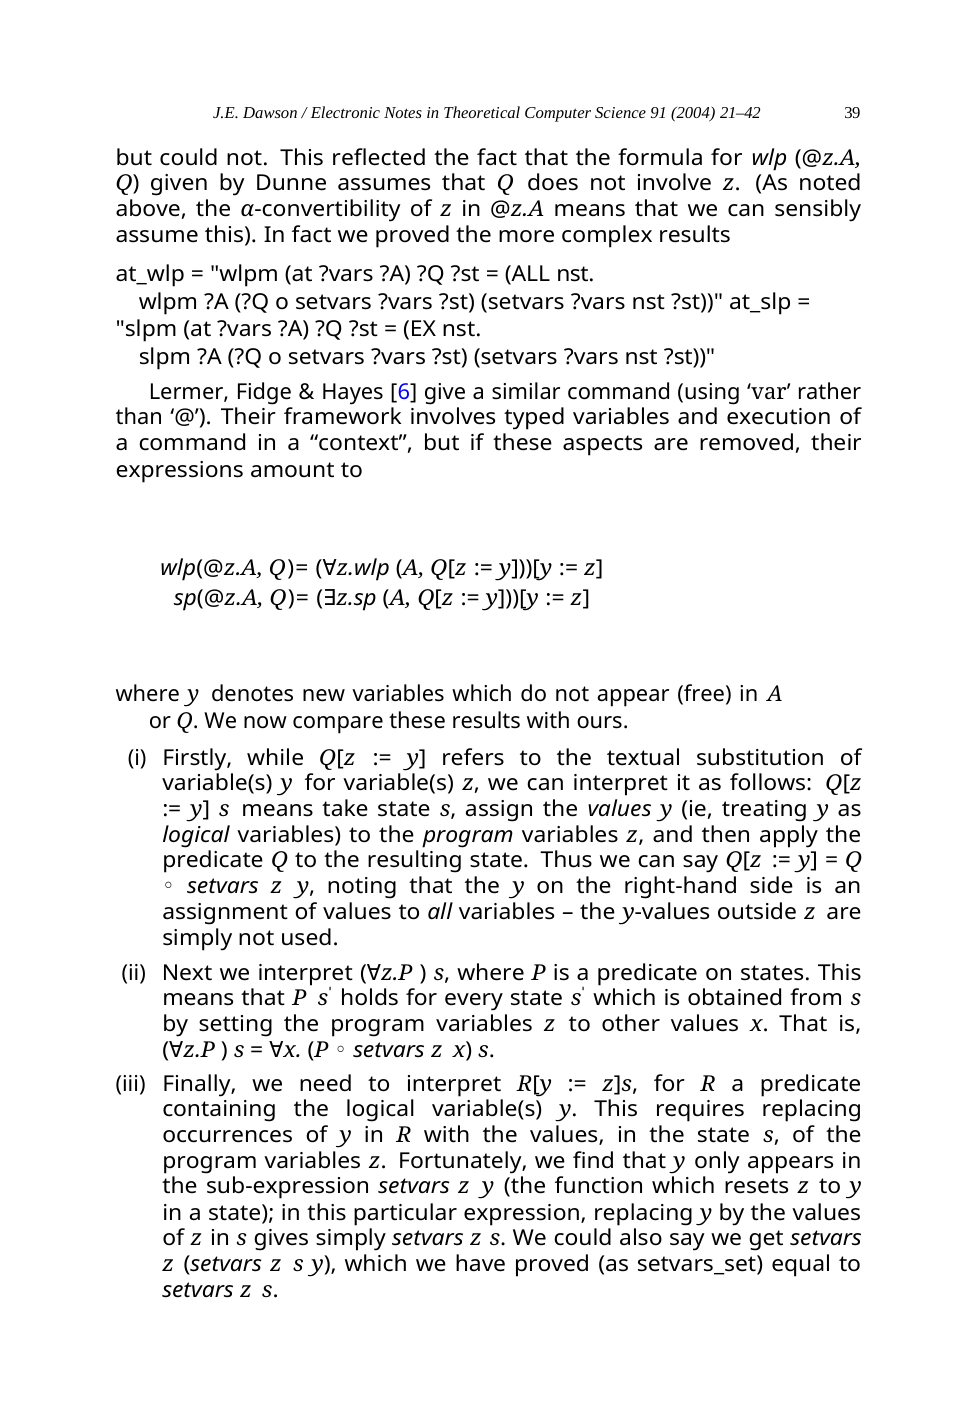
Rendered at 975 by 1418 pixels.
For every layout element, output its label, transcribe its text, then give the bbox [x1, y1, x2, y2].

text wlp(@z.A, Q)= (∀z.wlp (A, Q[z := y]))[y := z] [98, 551, 666, 581]
list Finally, we need to interpret R[y := z]s, for R a predicate containing the logical variable(s) y. This requires replacing occurrences of y in R with the values, in the state s, of the program variables z. Fortunately, we find that y only appears in the sub-expression setvars z y (the function which resets z to y in a state); in this particular expression, replacing y by the values of z in s gives simply setvars z s. We could also say we get setvars z (setvars z s y), which we have proved (as setvars_set) equal to setvars z s. [115, 1071, 862, 1304]
text Lermer, Fidge & Hayes [6] give a similar command (using ‘var’ rather than ‘@’). Their framework involves typed variables and execution of a command in a “context”, but if these aspects are removed, their expressions amount to [115, 378, 862, 483]
text sp(@z.A, Q)= (∃z.sp (A, Q[z := y]))[y := z] [98, 581, 666, 612]
list Firstly, while Q[z := y] refers to the textual substitution of variable(s) y for variable(s) z, we can interpret it as follows: Q[z := y] s means take state s, assign the values y (ie, treating y as logical variables) to the program variables z, and then apply the predicate Q to the resulting state. Thus we can say Q[z := y] = Q ◦ setvars z y, noting that the y on the right-hand side is an assignment of values to all variables – the y-values outside z are simply not used. [128, 745, 862, 952]
text slpm ?A (?Q o setvars ?vars ?st) (setvars ?vars nst ?st))" [138, 342, 906, 370]
text at_wlp = "wlpm (at ?vars ?A) ?Q ?st = (ALL nst. [115, 259, 906, 287]
text wlpm ?A (?Q o setvars ?vars ?st) (setvars ?vars nst ?st))" at_slp = "slpm (at ?vars ?A) ?Q ?st = (EX nst. [115, 287, 871, 342]
text where y denotes new variables which do not appear (free) in A or Q. We now compare these results with ours. [115, 678, 783, 735]
list Next we interpret (∀z.P ) s, where P is a predicate on states. This means that P s' holds for every state s' which is obtained from s by setting the program variables z to other values x. That is, (∀z.P ) s = ∀x. (P ◦ setvars z x) s. [121, 959, 861, 1064]
text but could not. This reflected the fact that the formula for wlp (@z.A, Q) given by Dunne assumes that Q does not involve z. (As noted above, the α-convertibility of z in @z.A means that we can sensibly assume this). In fact we proved the more complex results [115, 145, 862, 249]
